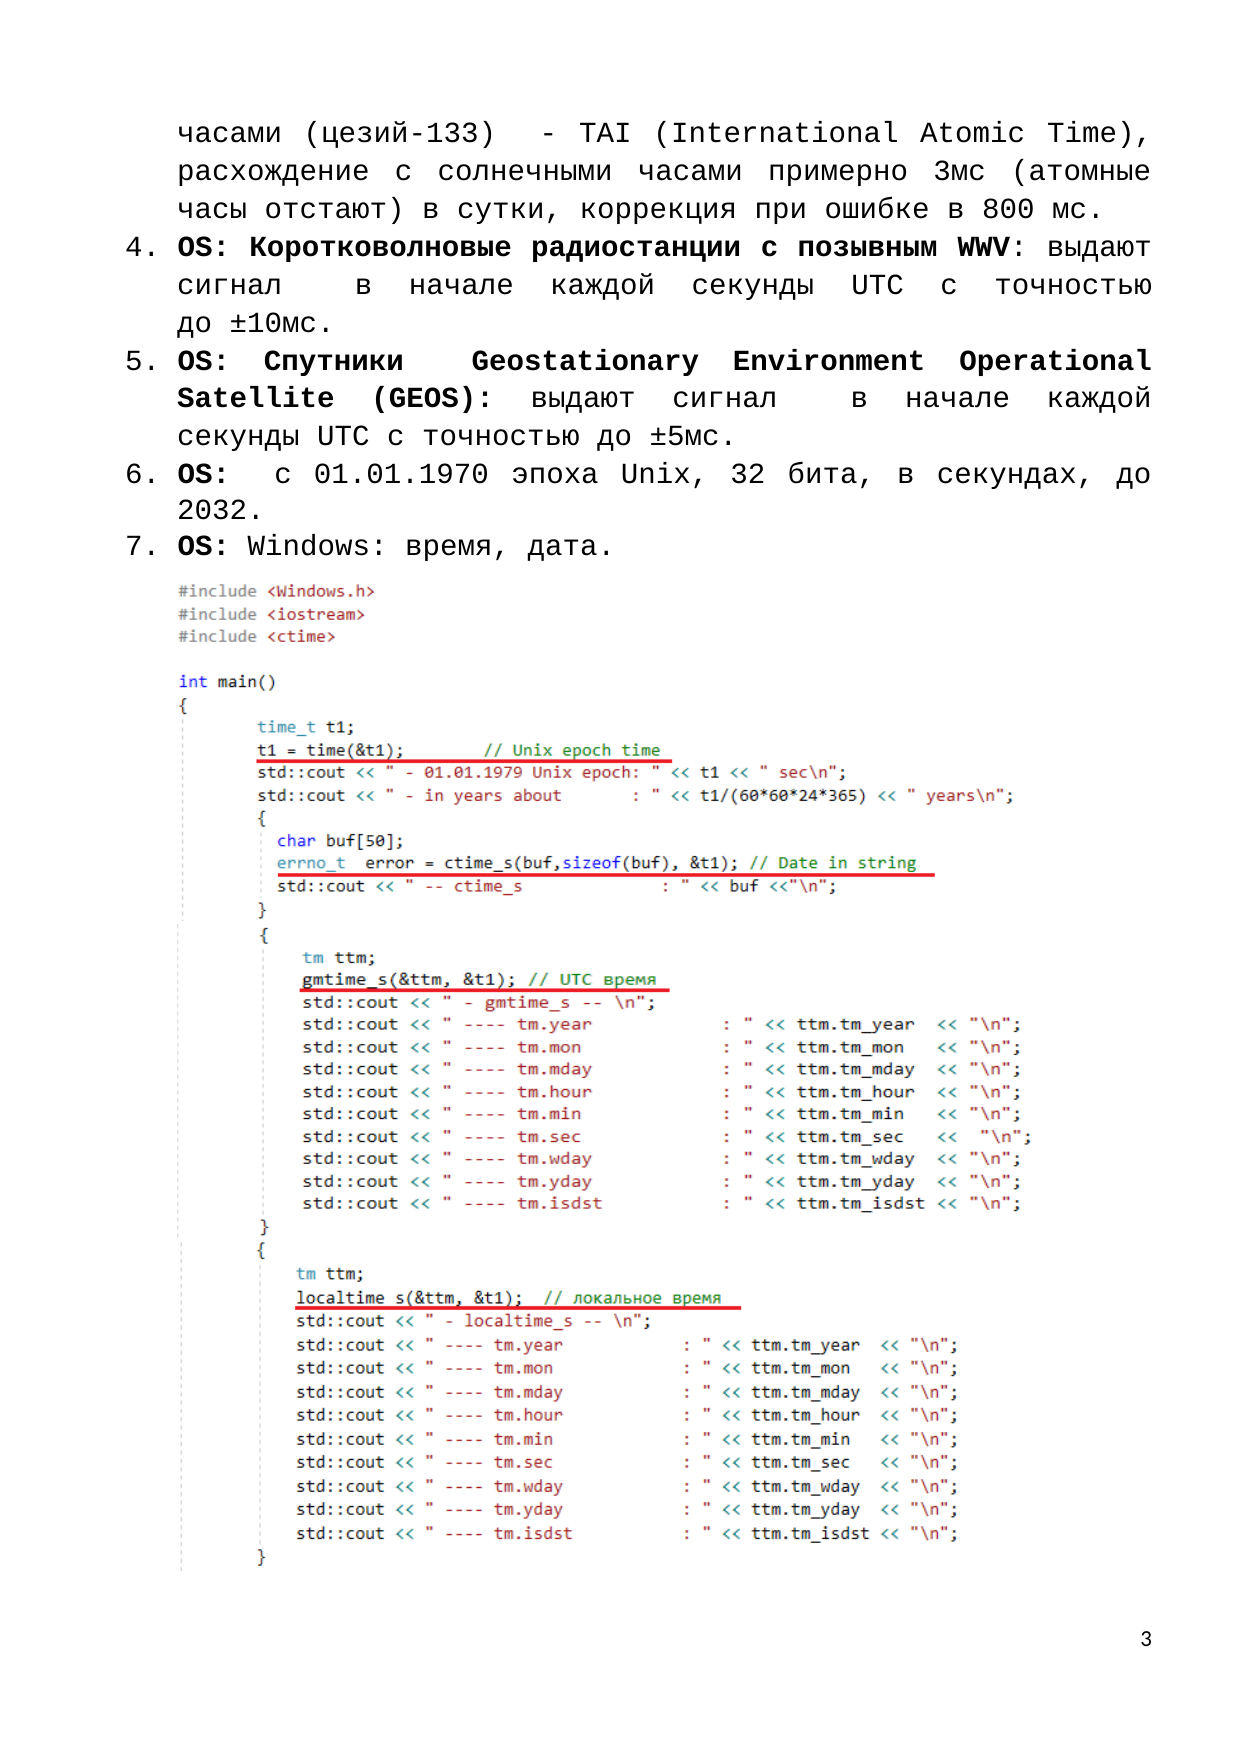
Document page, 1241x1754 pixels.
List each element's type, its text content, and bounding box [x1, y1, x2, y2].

list OS: Спутники Geostationary Environment Operational Satellite (GEOS): выдают сигнал в начале каждой секунды UTC с точностью до ±5мс. [177, 346, 1152, 454]
picture [177, 582, 1151, 921]
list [177, 118, 1152, 227]
picture [177, 1240, 1153, 1571]
list OS: Windows: время, дата. [177, 531, 1152, 564]
picture [177, 922, 1153, 1239]
list OS: Коротковолновые радиостанции с позывным WWV: выдают сигнал в начале каждой секунды UTC с точностью до ±10мс. [177, 232, 1152, 341]
list OS: c 01.01.1970 эпоха Unix, 32 бита, в секундах, до 2032. [177, 459, 1152, 528]
